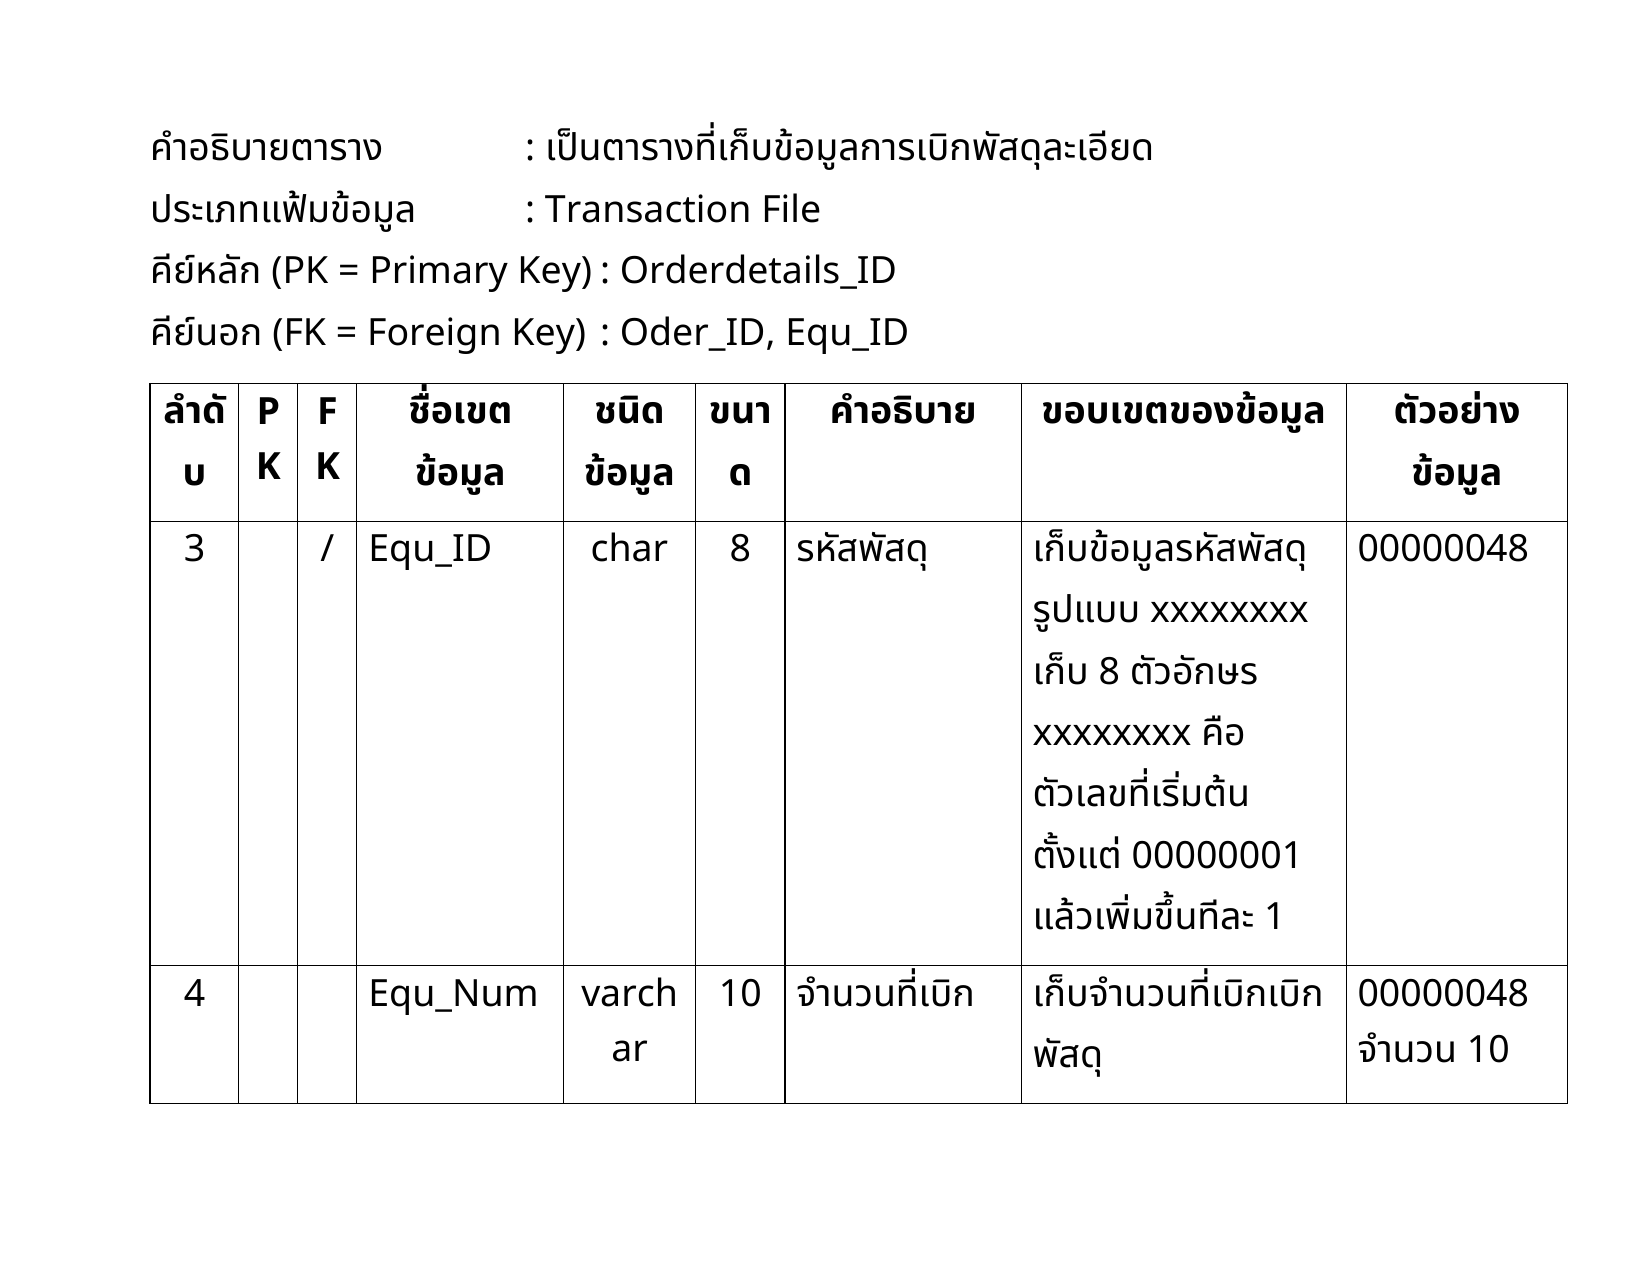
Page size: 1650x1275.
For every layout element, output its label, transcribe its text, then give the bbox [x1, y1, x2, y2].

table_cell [1347, 966, 1567, 1103]
table_header ชนิดข้อมูล [564, 384, 695, 521]
table_cell [239, 966, 297, 1103]
table_cell / [298, 522, 356, 965]
list คีย์นอก (FK = Foreign Key) : Oder_ID, Equ_ID [150, 305, 1500, 362]
table_cell จำนวนที่เบิก [786, 966, 1021, 1103]
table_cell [1022, 966, 1346, 1103]
table_header ขอบเขตของข้อมูล [1022, 384, 1346, 521]
list คีย์หลัก (PK = Primary Key) : Orderdetails_ID [150, 243, 1500, 300]
table_cell [239, 522, 297, 965]
table_cell 4 [151, 966, 238, 1103]
table_header คำอธิบาย [786, 384, 1021, 521]
table_cell [298, 966, 356, 1103]
table_header PK [239, 384, 297, 521]
table_cell 3 [151, 522, 238, 965]
table_cell Equ_Num [357, 966, 563, 1103]
table_header FK [298, 384, 356, 521]
table_cell 10 [696, 966, 784, 1103]
table_header ลำดับ [151, 384, 238, 521]
table_cell varchar [564, 966, 695, 1103]
list ประเภทแฟ้มข้อมูล : Transaction File [150, 182, 1500, 239]
table_cell char [564, 522, 695, 965]
table_cell Equ_ID [357, 522, 563, 965]
table_header ขนาด [696, 384, 784, 521]
table_header ชื่อเขตข้อมูล [357, 384, 563, 521]
list คำอธิบายตาราง : เป็นตารางที่เก็บข้อมูลการเบิกพัสดุละเอียด [150, 120, 1500, 177]
table_cell 00000048 [1347, 522, 1567, 965]
table_header ตัวอย่างข้อมูล [1347, 384, 1567, 521]
table_cell รหัสพัสดุ [786, 522, 1021, 965]
table_cell 8 [696, 522, 784, 965]
table_cell เก็บข้อมูลรหัสพัสดุ รูปแบบ xxxxxxxx เก็บ 8 ตัวอักษร xxxxxxxx คือตัวเลขที่เริ่มต้นตั้งแต่ 00000001 แล้วเพิ่มขึ้นทีละ 1 [1022, 522, 1346, 965]
